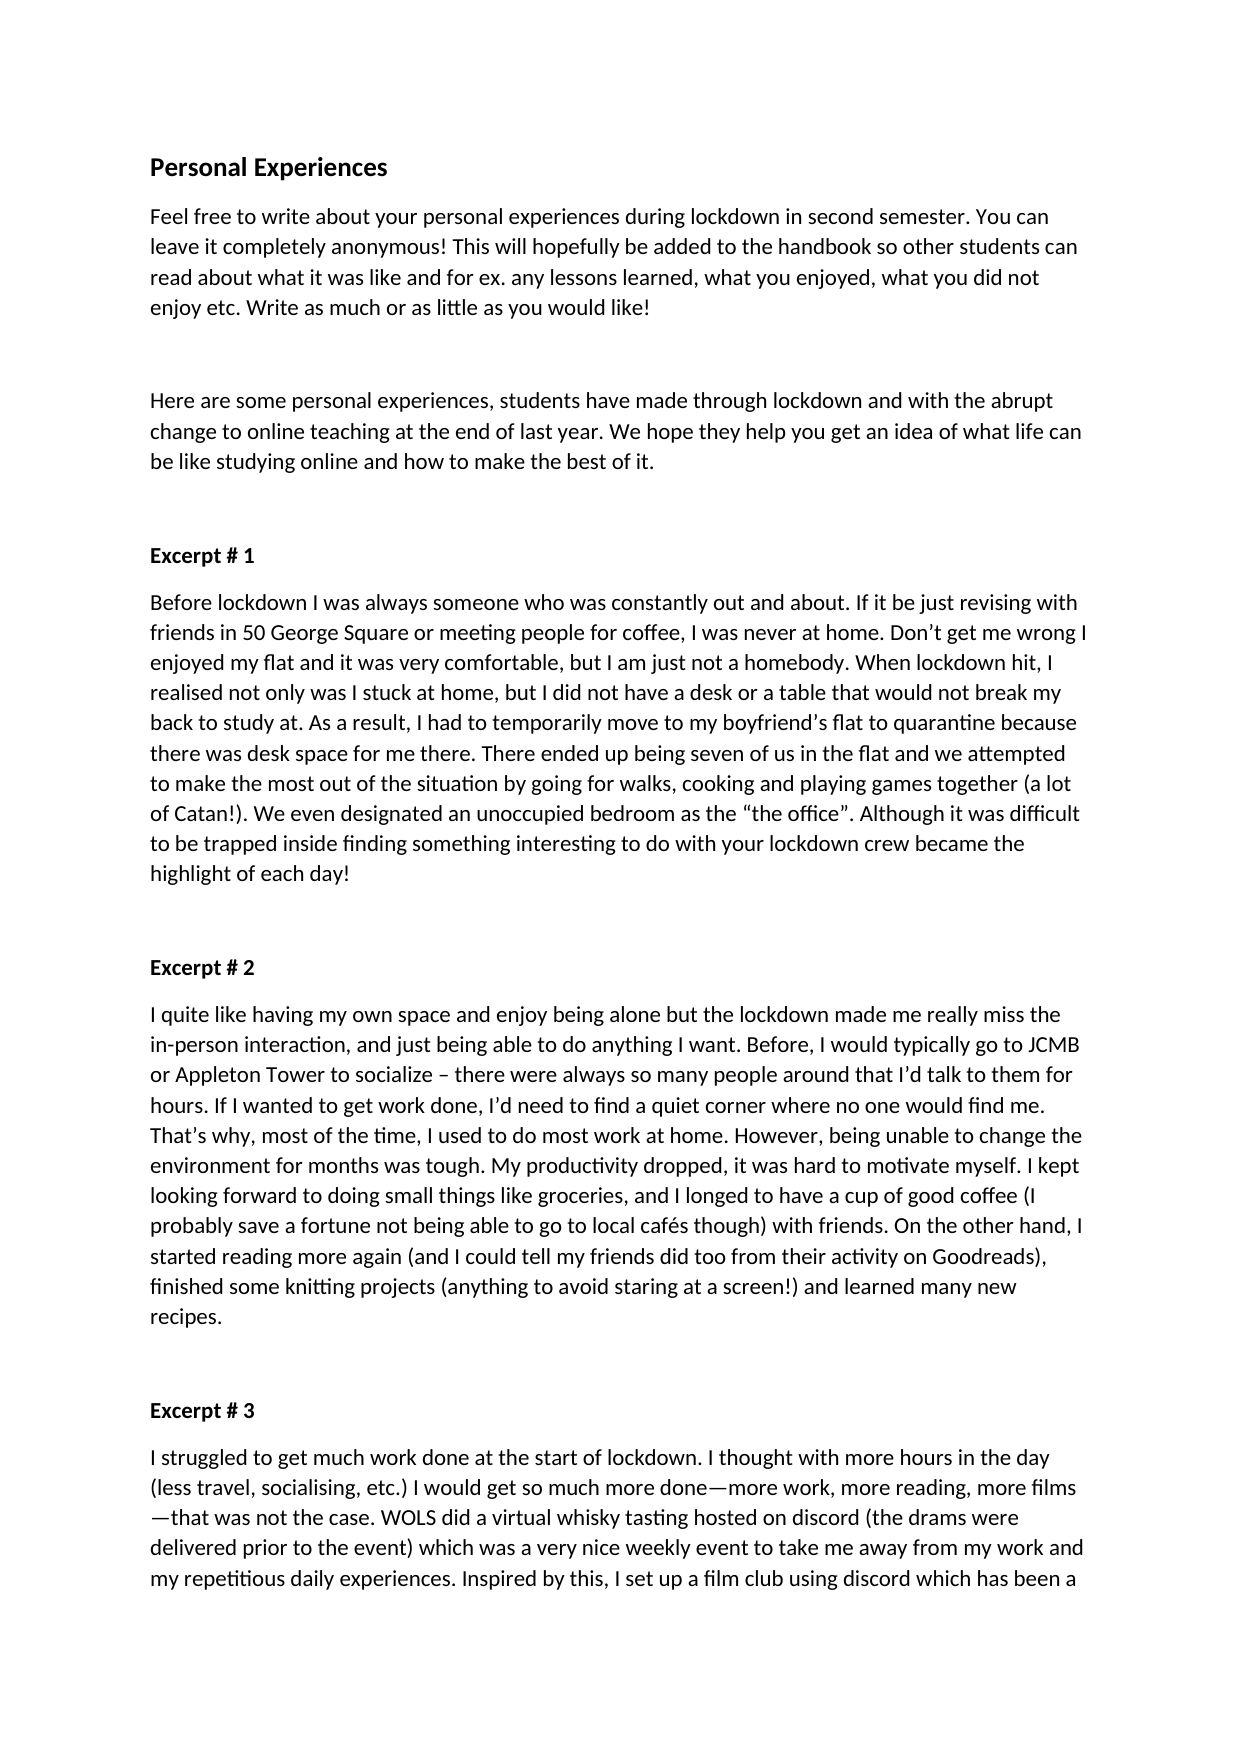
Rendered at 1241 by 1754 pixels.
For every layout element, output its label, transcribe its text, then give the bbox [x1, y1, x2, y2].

text Feel free to write about your personal experiences during lockdown in second semester. You can leave it completely anonymous! This will hopefully be added to the handbook so other students can read about what it was like and for ex. any lessons learned, what you enjoyed, what you did not enjoy etc. Write as much or as little as you would like! [150, 202, 1090, 321]
text Excerpt # 1 [150, 541, 1090, 569]
text Here are some personal experiences, students have made through lockdown and with the abrupt change to online teaching at the end of last year. We hope they help you get an idea of what life can be like studying online and how to make the best of it. [150, 387, 1090, 475]
text Excerpt # 3 [150, 1396, 1090, 1424]
text I quite like having my own space and enjoy being alone but the lockdown made me really miss the in-person interaction, and just being able to do anything I want. Before, I would typically go to JCMB or Appleton Tower to socialize – there were always so many people around that I’d talk to them for hours. If I wanted to get work done, I’d need to find a quiet corner where no one would find me. That’s why, most of the time, I used to do most work at home. However, being unable to change the environment for months was tough. My productivity dropped, it was hard to motivate myself. I kept looking forward to doing small things like groceries, and I longed to have a cup of good coffee (I probably save a fortune not being able to go to local cafés though) with friends. On the other hand, I started reading more again (and I could tell my friends did too from their activity on Goodreads), finished some knitting projects (anything to avoid staring at a screen!) and learned many new recipes. [150, 1000, 1090, 1330]
text Excerpt # 2 [150, 953, 1090, 981]
text Personal Experiences [150, 150, 1090, 183]
text Before lockdown I was always someone who was constantly out and about. If it be just revising with friends in 50 George Square or meeting people for coffee, I was never at home. Don’t get me wrong I enjoyed my flat and it was very comfortable, but I am just not a homebody. When lockdown hit, I realised not only was I stuck at home, but I did not have a desk or a table that would not break my back to study at. As a result, I had to temporarily move to my boyfriend’s flat to quarantine because there was desk space for me there. There ended up being seven of us in the flat and we attempted to make the most out of the situation by going for walks, cooking and playing games together (a lot of Catan!). We even designated an unoccupied bedroom as the “the office”. Although it was difficult to be trapped inside finding something interesting to do with your lockdown crew became the highlight of each day! [150, 588, 1090, 888]
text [150, 1443, 1090, 1592]
